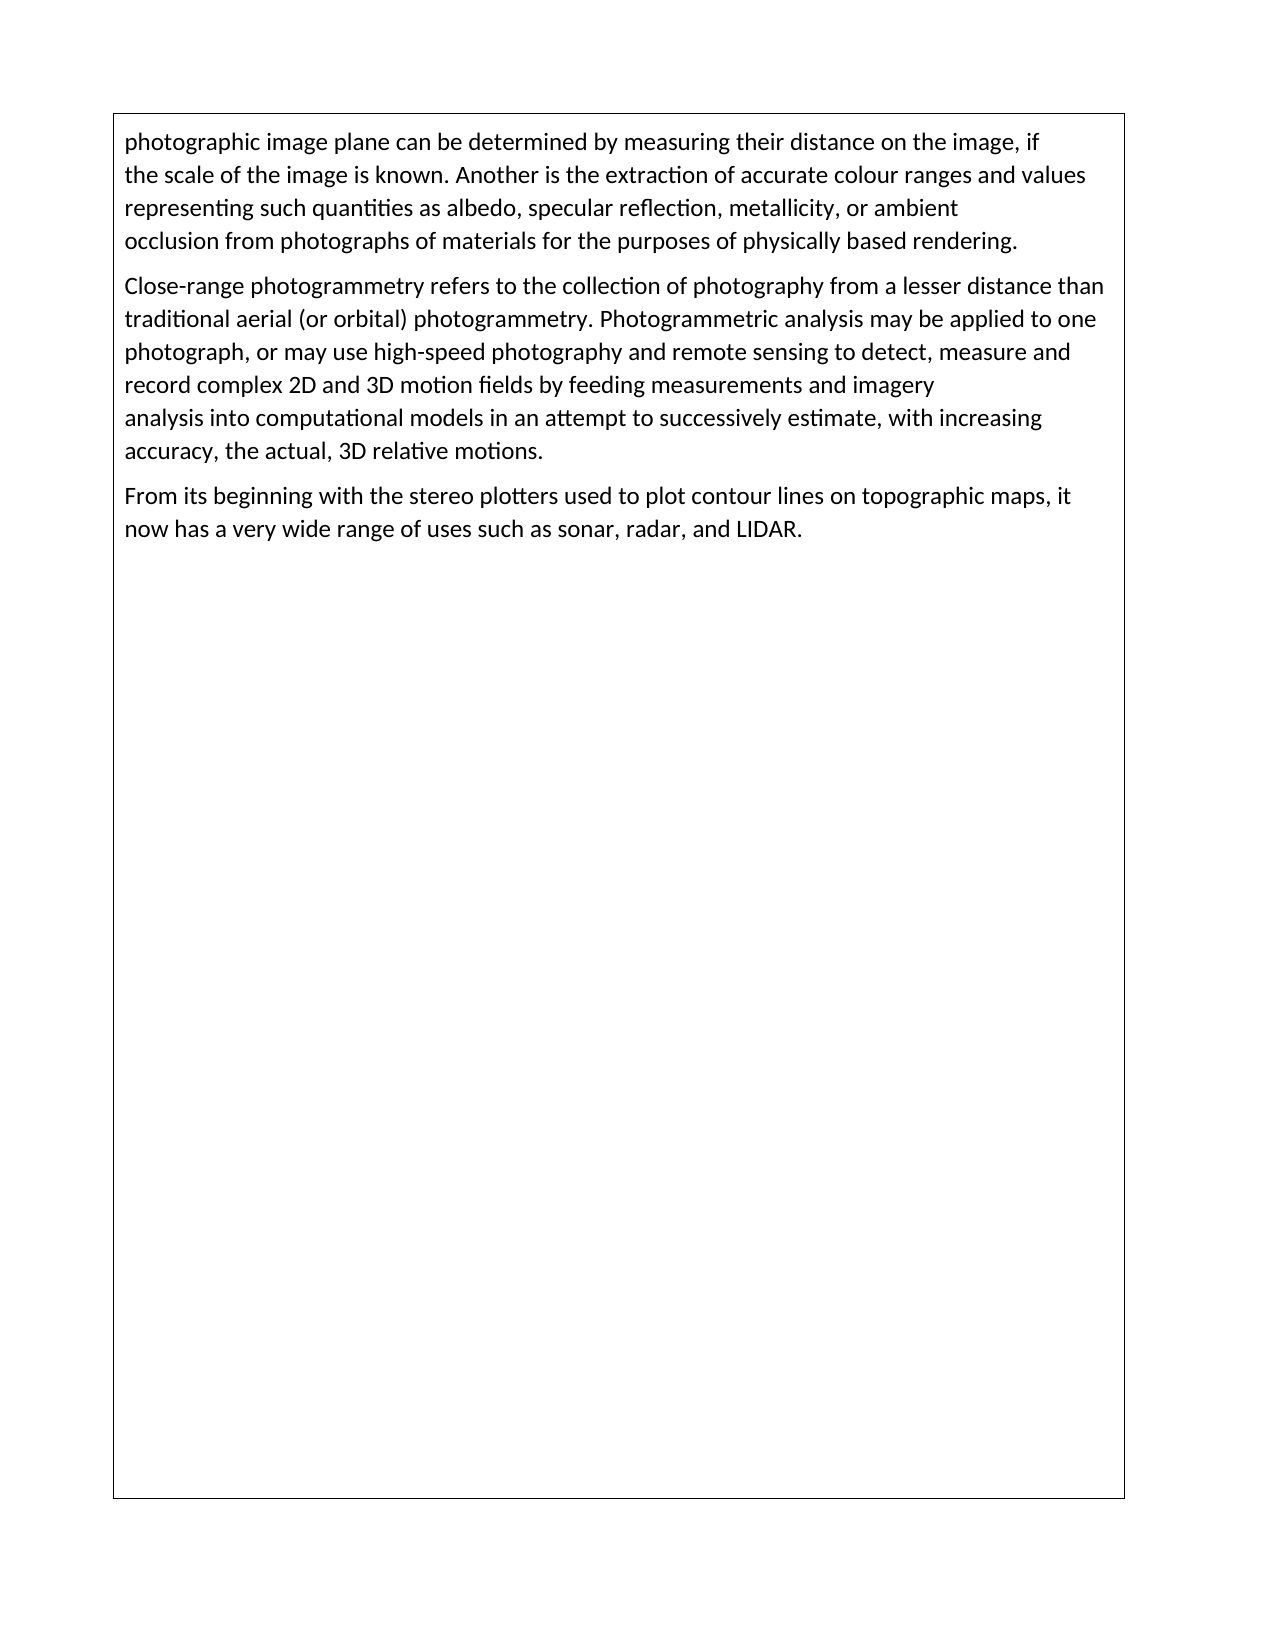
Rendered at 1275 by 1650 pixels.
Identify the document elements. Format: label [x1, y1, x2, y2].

table_cell [114, 114, 1124, 1498]
